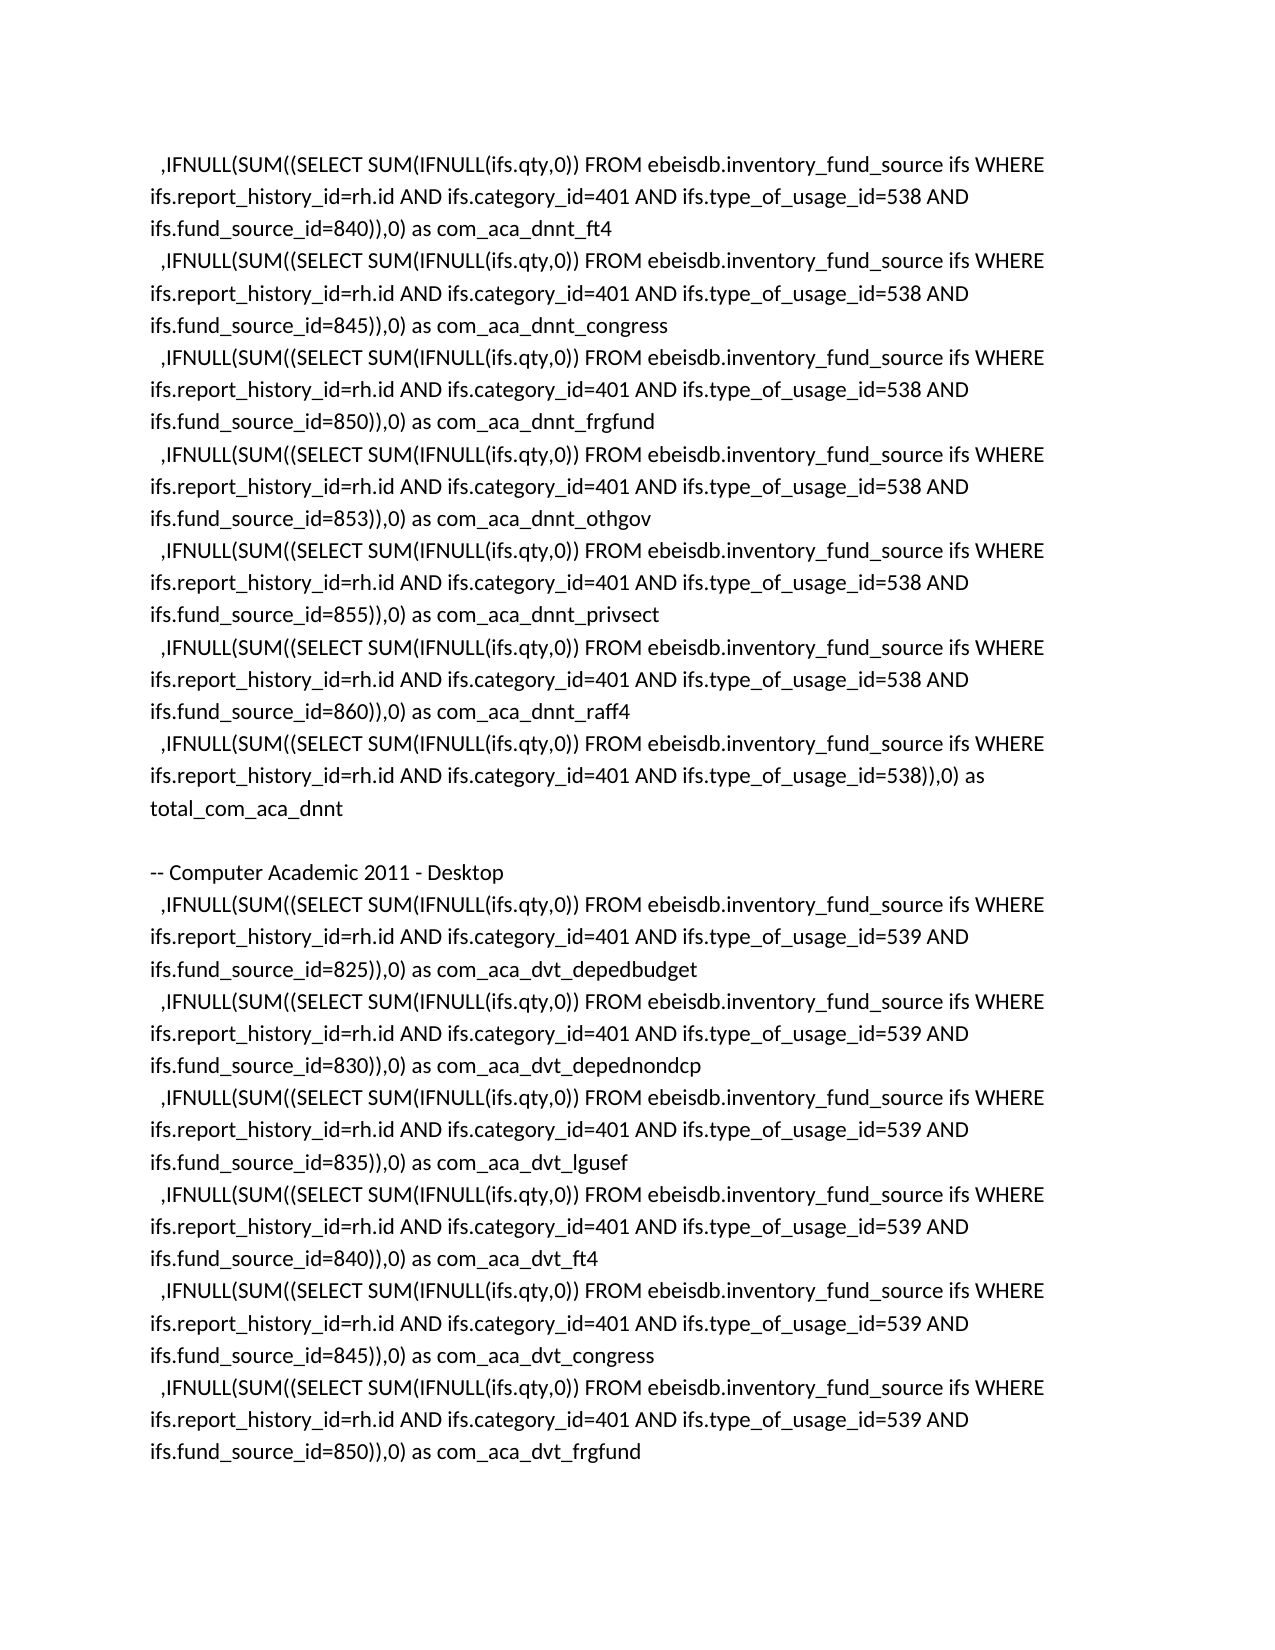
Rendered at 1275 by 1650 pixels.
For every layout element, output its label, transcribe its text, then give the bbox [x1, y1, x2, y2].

text -- Computer Academic 2011 - Desktop [150, 858, 1125, 886]
text ,IFNULL(SUM((SELECT SUM(IFNULL(ifs.qty,0)) FROM ebeisdb.inventory_fund_source ifs WHERE ifs.report_history_id=rh.id AND ifs.category_id=401 AND ifs.type_of_usage_id=538 AND ifs.fund_source_id=845)),0) as com_aca_dnnt_congress [150, 247, 1125, 339]
text ,IFNULL(SUM((SELECT SUM(IFNULL(ifs.qty,0)) FROM ebeisdb.inventory_fund_source ifs WHERE ifs.report_history_id=rh.id AND ifs.category_id=401 AND ifs.type_of_usage_id=539 AND ifs.fund_source_id=845)),0) as com_aca_dvt_congress [150, 1277, 1125, 1369]
text ,IFNULL(SUM((SELECT SUM(IFNULL(ifs.qty,0)) FROM ebeisdb.inventory_fund_source ifs WHERE ifs.report_history_id=rh.id AND ifs.category_id=401 AND ifs.type_of_usage_id=538 AND ifs.fund_source_id=860)),0) as com_aca_dnnt_raff4 [150, 633, 1125, 725]
text ,IFNULL(SUM((SELECT SUM(IFNULL(ifs.qty,0)) FROM ebeisdb.inventory_fund_source ifs WHERE ifs.report_history_id=rh.id AND ifs.category_id=401 AND ifs.type_of_usage_id=538 AND ifs.fund_source_id=853)),0) as com_aca_dnnt_othgov [150, 440, 1125, 532]
text ,IFNULL(SUM((SELECT SUM(IFNULL(ifs.qty,0)) FROM ebeisdb.inventory_fund_source ifs WHERE ifs.report_history_id=rh.id AND ifs.category_id=401 AND ifs.type_of_usage_id=539 AND ifs.fund_source_id=825)),0) as com_aca_dvt_depedbudget [150, 890, 1125, 983]
text ,IFNULL(SUM((SELECT SUM(IFNULL(ifs.qty,0)) FROM ebeisdb.inventory_fund_source ifs WHERE ifs.report_history_id=rh.id AND ifs.category_id=401 AND ifs.type_of_usage_id=538 AND ifs.fund_source_id=850)),0) as com_aca_dnnt_frgfund [150, 343, 1125, 436]
text ,IFNULL(SUM((SELECT SUM(IFNULL(ifs.qty,0)) FROM ebeisdb.inventory_fund_source ifs WHERE ifs.report_history_id=rh.id AND ifs.category_id=401 AND ifs.type_of_usage_id=539 AND ifs.fund_source_id=835)),0) as com_aca_dvt_lgusef [150, 1083, 1125, 1176]
text ,IFNULL(SUM((SELECT SUM(IFNULL(ifs.qty,0)) FROM ebeisdb.inventory_fund_source ifs WHERE ifs.report_history_id=rh.id AND ifs.category_id=401 AND ifs.type_of_usage_id=538 AND ifs.fund_source_id=840)),0) as com_aca_dnnt_ft4 [150, 150, 1125, 242]
text ,IFNULL(SUM((SELECT SUM(IFNULL(ifs.qty,0)) FROM ebeisdb.inventory_fund_source ifs WHERE ifs.report_history_id=rh.id AND ifs.category_id=401 AND ifs.type_of_usage_id=539 AND ifs.fund_source_id=850)),0) as com_aca_dvt_frgfund [150, 1373, 1125, 1466]
text ,IFNULL(SUM((SELECT SUM(IFNULL(ifs.qty,0)) FROM ebeisdb.inventory_fund_source ifs WHERE ifs.report_history_id=rh.id AND ifs.category_id=401 AND ifs.type_of_usage_id=539 AND ifs.fund_source_id=830)),0) as com_aca_dvt_depednondcp [150, 987, 1125, 1079]
text ,IFNULL(SUM((SELECT SUM(IFNULL(ifs.qty,0)) FROM ebeisdb.inventory_fund_source ifs WHERE ifs.report_history_id=rh.id AND ifs.category_id=401 AND ifs.type_of_usage_id=538)),0) as total_com_aca_dnnt [150, 729, 1125, 822]
text ,IFNULL(SUM((SELECT SUM(IFNULL(ifs.qty,0)) FROM ebeisdb.inventory_fund_source ifs WHERE ifs.report_history_id=rh.id AND ifs.category_id=401 AND ifs.type_of_usage_id=538 AND ifs.fund_source_id=855)),0) as com_aca_dnnt_privsect [150, 536, 1125, 629]
text ,IFNULL(SUM((SELECT SUM(IFNULL(ifs.qty,0)) FROM ebeisdb.inventory_fund_source ifs WHERE ifs.report_history_id=rh.id AND ifs.category_id=401 AND ifs.type_of_usage_id=539 AND ifs.fund_source_id=840)),0) as com_aca_dvt_ft4 [150, 1180, 1125, 1272]
